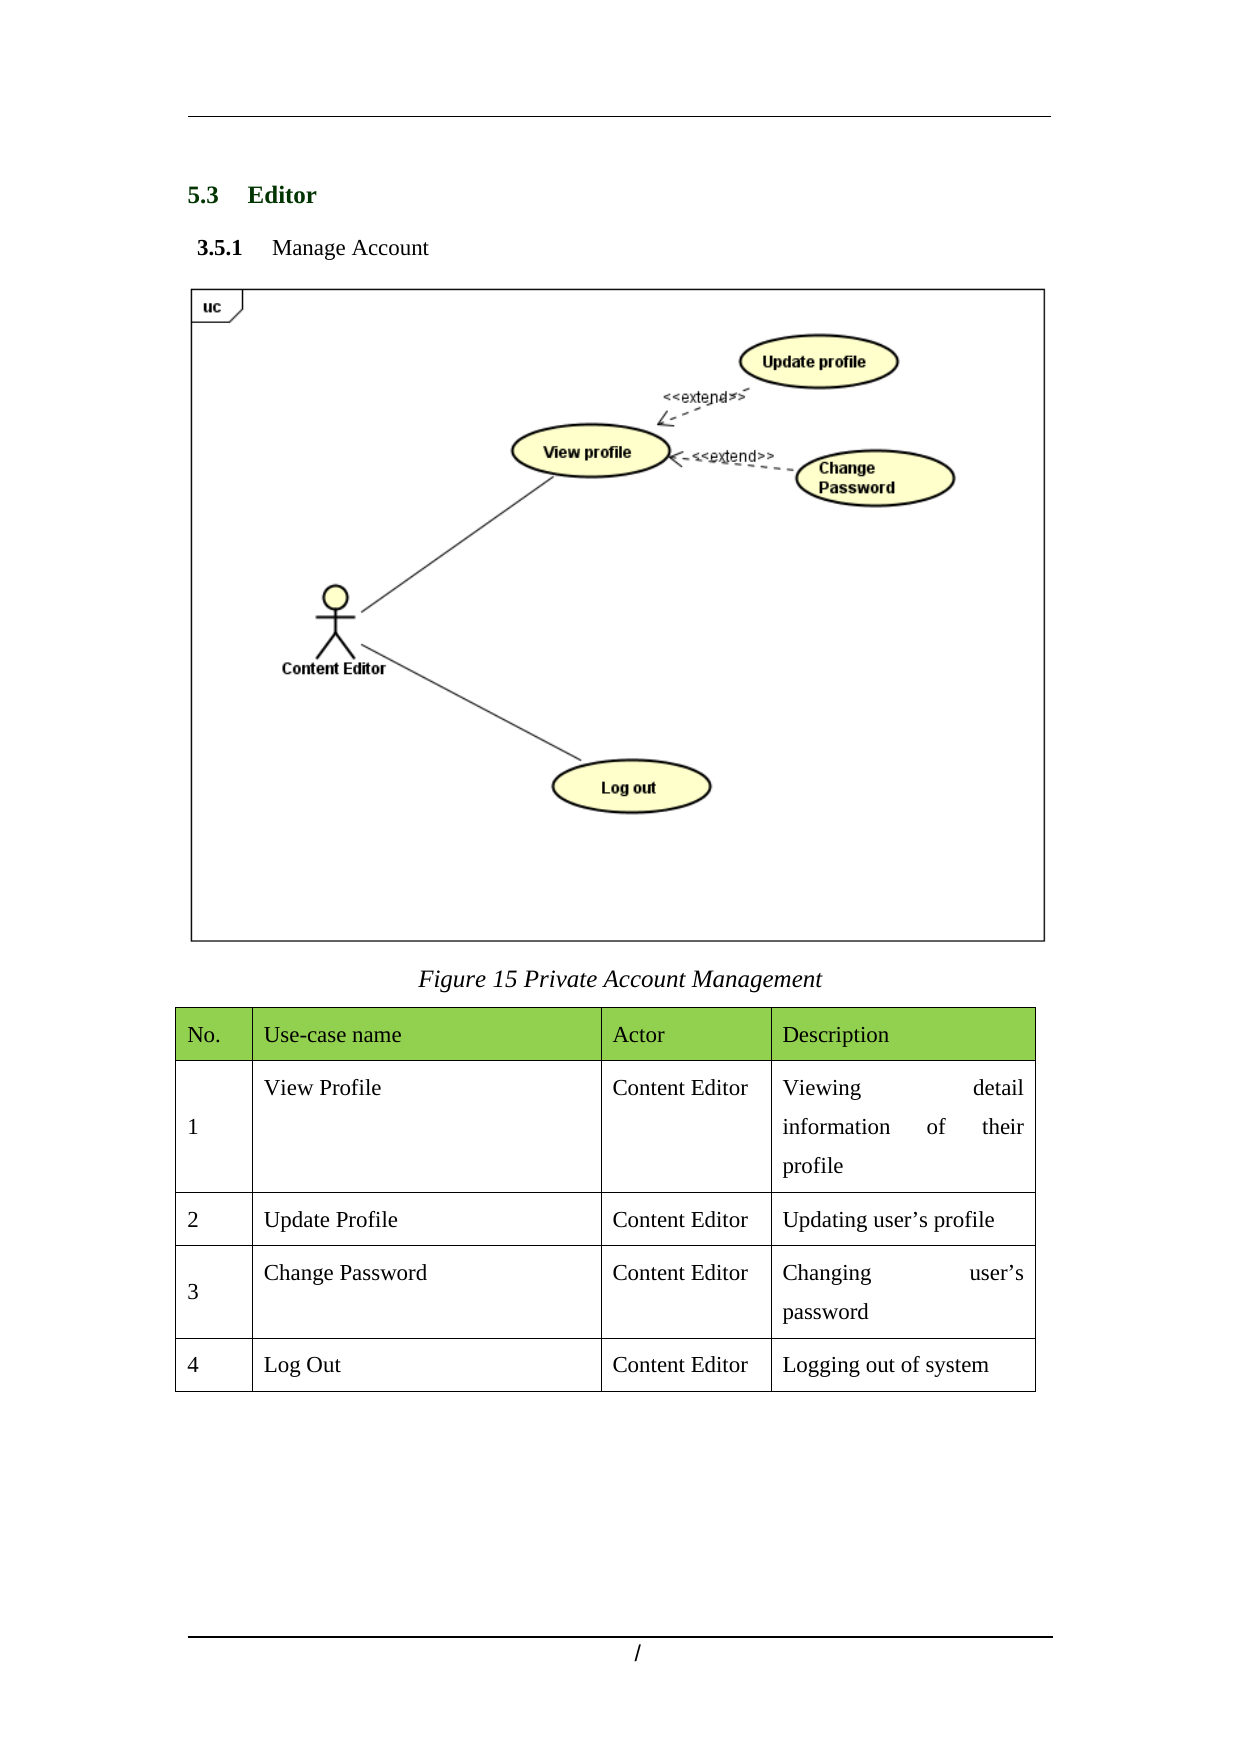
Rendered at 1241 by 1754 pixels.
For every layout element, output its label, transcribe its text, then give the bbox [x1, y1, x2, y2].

table_header No. [176, 1008, 252, 1060]
table_header Actor [602, 1008, 771, 1060]
table_header Description [772, 1008, 1035, 1060]
subtitle Editor [187, 180, 1053, 209]
text Figure 15 Private Account Management [187, 964, 1053, 993]
table_cell Viewing detail information of their profile [772, 1061, 1035, 1192]
table_cell 2 [176, 1193, 252, 1245]
table_cell 3 [176, 1246, 252, 1338]
picture [187, 285, 1053, 951]
table_cell Change Password [253, 1246, 601, 1338]
table_cell View Profile [253, 1061, 601, 1192]
table_cell Content Editor [602, 1193, 771, 1245]
table_cell 1 [176, 1061, 252, 1192]
table_header Use-case name [253, 1008, 601, 1060]
subtitle Manage Account [197, 234, 1053, 260]
table_cell Logging out of system [772, 1339, 1035, 1391]
table_cell Content Editor [602, 1061, 771, 1192]
table_cell Content Editor [602, 1339, 771, 1391]
table_cell 4 [176, 1339, 252, 1391]
table_cell Changing user’s password [772, 1246, 1035, 1338]
table_cell Log Out [253, 1339, 601, 1391]
table_cell Update Profile [253, 1193, 601, 1245]
table_cell Content Editor [602, 1246, 771, 1338]
table_cell Updating user’s profile [772, 1193, 1035, 1245]
